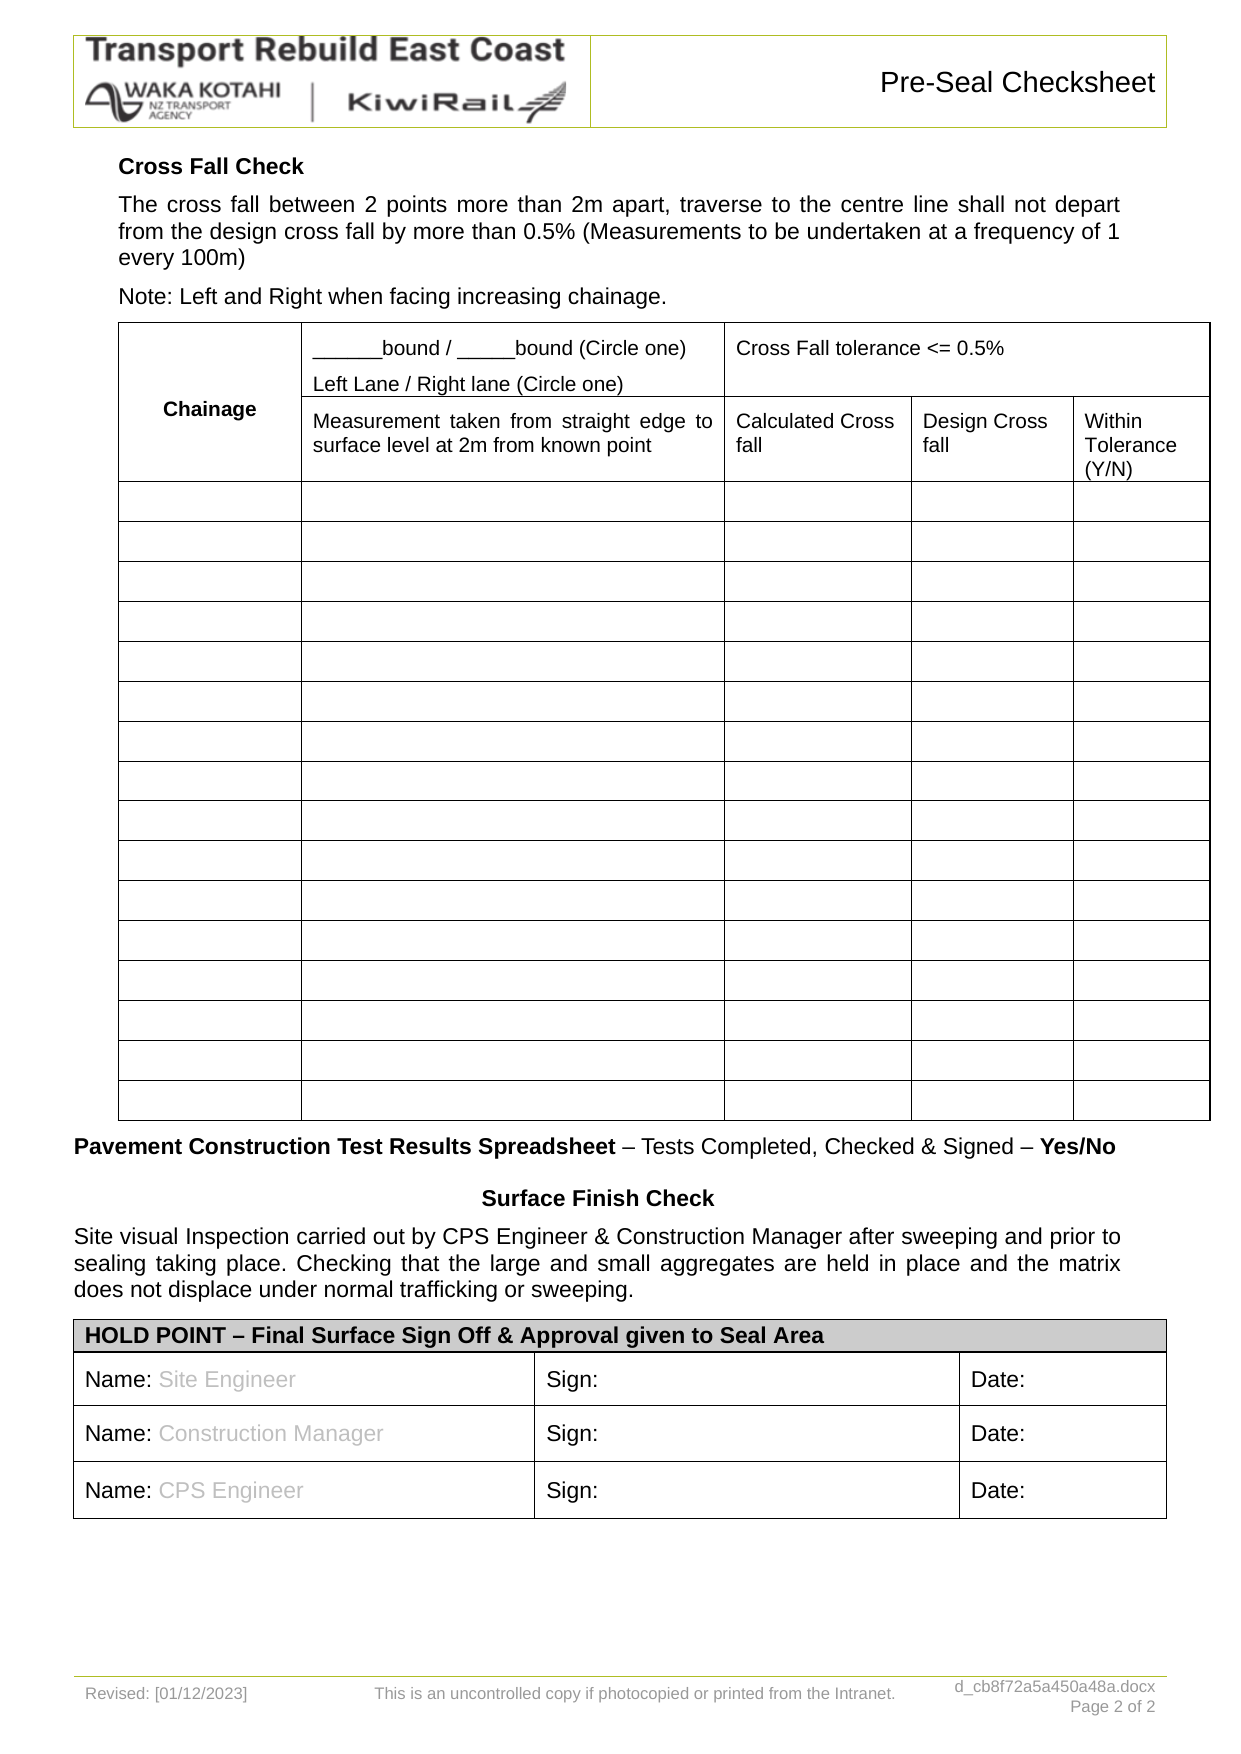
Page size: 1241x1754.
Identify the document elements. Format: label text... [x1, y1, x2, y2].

table_cell [725, 841, 911, 880]
table_cell [725, 682, 911, 721]
table_cell [725, 482, 911, 521]
table_header HOLD POINT – Final Surface Sign Off & Approval given to Seal Area [74, 1320, 1166, 1351]
table_cell [912, 682, 1073, 721]
table_cell [1074, 1041, 1209, 1080]
table_cell Sign: [535, 1462, 959, 1517]
table_cell [302, 801, 724, 840]
table_cell [912, 762, 1073, 800]
table_cell [1074, 722, 1209, 761]
table_cell [119, 1041, 301, 1080]
text Site visual Inspection carried out by CPS Engineer & Construction Manager after sweeping and prior to sealing taking place. Checking that the large and small aggregates are held in place and the matrix does not displace under normal trafficking or sweeping. [74, 1223, 1122, 1302]
table_cell [1074, 961, 1209, 1000]
table_cell [119, 522, 301, 561]
table_cell Sign: [535, 1406, 959, 1461]
table_cell [912, 921, 1073, 960]
table_cell [1074, 881, 1209, 920]
table_cell [912, 602, 1073, 641]
table_cell [912, 841, 1073, 880]
table_cell [119, 1001, 301, 1040]
table_cell [119, 881, 301, 920]
table_cell [1074, 562, 1209, 601]
text The cross fall between 2 points more than 2m apart, traverse to the centre line shall not depart from the design cross fall by more than 0.5% (Measurements to be undertaken at a frequency of 1 every 100m) [118, 191, 1122, 271]
table_cell [725, 1041, 911, 1080]
table_cell [119, 682, 301, 721]
table_cell Date: [960, 1406, 1166, 1461]
table_cell [302, 841, 724, 880]
table_cell Date: [960, 1462, 1166, 1517]
table_header Cross Fall tolerance <= 0.5% [725, 323, 1209, 396]
table_cell [1074, 762, 1209, 800]
table_cell [119, 762, 301, 800]
table_header ______bound / _____bound (Circle one) Left Lane / Right lane (Circle one) [302, 323, 724, 396]
text Note: Left and Right when facing increasing chainage. [118, 283, 1122, 309]
table_cell [912, 961, 1073, 1000]
table_cell [302, 562, 724, 601]
table_cell [302, 1041, 724, 1080]
table_cell [302, 682, 724, 721]
table_cell [119, 562, 301, 601]
table_cell [725, 881, 911, 920]
table_cell [725, 961, 911, 1000]
table_cell Date: [960, 1353, 1166, 1405]
table_cell [725, 642, 911, 681]
table_cell [1074, 841, 1209, 880]
table_cell Name: CPS Engineer [74, 1462, 534, 1517]
table_cell [1074, 1081, 1209, 1119]
table_cell [302, 602, 724, 641]
table_cell Design Cross fall [912, 397, 1073, 481]
table_cell [912, 1081, 1073, 1119]
table_cell [302, 642, 724, 681]
table_cell [302, 961, 724, 1000]
table_cell [119, 841, 301, 880]
table_cell [302, 1081, 724, 1119]
table_cell Within Tolerance (Y/N) [1074, 397, 1209, 481]
subtitle Pavement Construction Test Results Spreadsheet – Tests Completed, Checked & Signed – Yes/No [74, 1133, 1122, 1159]
table_cell [119, 1081, 301, 1119]
table_cell [302, 921, 724, 960]
table_cell [725, 1001, 911, 1040]
table_cell [302, 482, 724, 521]
text Surface Finish Check [74, 1184, 1122, 1211]
table_cell [912, 562, 1073, 601]
table_cell [1074, 921, 1209, 960]
table_cell [302, 522, 724, 561]
table_cell [1074, 522, 1209, 561]
table_cell [1074, 482, 1209, 521]
table_cell [119, 921, 301, 960]
table_cell [725, 762, 911, 800]
table_cell [725, 522, 911, 561]
table_cell [1074, 642, 1209, 681]
table_cell [912, 881, 1073, 920]
table_cell [912, 1001, 1073, 1040]
table_cell Sign: [535, 1353, 959, 1405]
table_cell [119, 482, 301, 521]
picture [85, 36, 567, 127]
table_cell [725, 562, 911, 601]
table_cell Name: Construction Manager [74, 1406, 534, 1461]
table_cell [725, 801, 911, 840]
table_cell [725, 1081, 911, 1119]
table_header Chainage [119, 323, 301, 481]
table_cell [725, 921, 911, 960]
table_cell [912, 801, 1073, 840]
table_cell Calculated Cross fall [725, 397, 911, 481]
table_cell [119, 722, 301, 761]
table_cell [912, 522, 1073, 561]
table_cell [119, 801, 301, 840]
table_cell Name: Site Engineer [74, 1353, 534, 1405]
table_cell [302, 722, 724, 761]
table_cell [302, 1001, 724, 1040]
table_cell [119, 642, 301, 681]
table_cell [1074, 801, 1209, 840]
table_cell [302, 762, 724, 800]
table_cell [912, 722, 1073, 761]
table_cell [119, 961, 301, 1000]
table_cell [302, 881, 724, 920]
text Cross Fall Check [118, 153, 1122, 179]
table_cell Measurement taken from straight edge to surface level at 2m from known point [302, 397, 724, 481]
table_cell [912, 1041, 1073, 1080]
table_cell [725, 722, 911, 761]
table_cell [1074, 1001, 1209, 1040]
table_cell [1074, 682, 1209, 721]
table_cell [725, 602, 911, 641]
table_cell [1074, 602, 1209, 641]
table_cell [119, 602, 301, 641]
table_cell [912, 642, 1073, 681]
table_cell [912, 482, 1073, 521]
